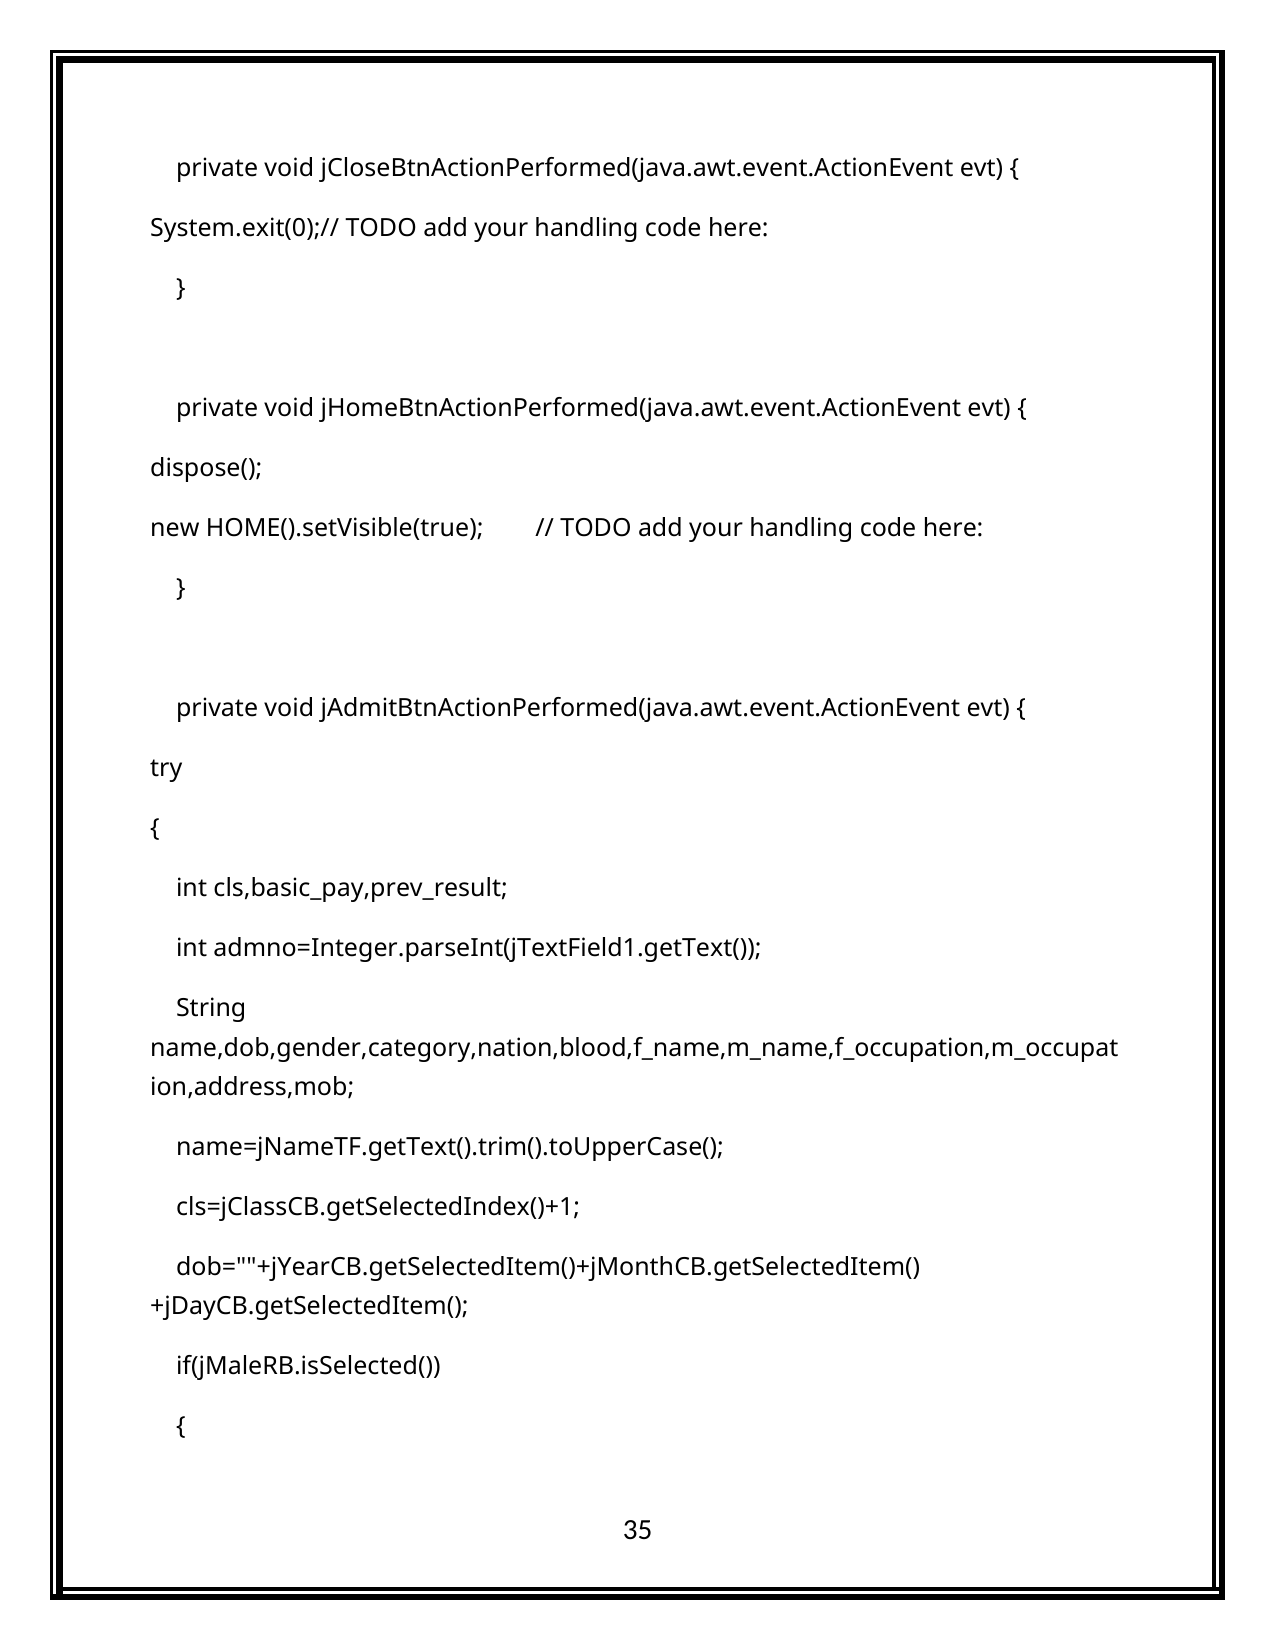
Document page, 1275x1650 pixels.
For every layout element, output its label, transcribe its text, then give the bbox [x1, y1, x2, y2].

text private void jCloseBtnActionPerformed(java.awt.event.ActionEvent evt) { [150, 150, 1125, 184]
text { [150, 810, 1125, 844]
text int cls,basic_pay,prev_result; [150, 870, 1125, 904]
text try [150, 750, 1125, 784]
text String name,dob,gender,category,nation,blood,f_name,m_name,f_occupation,m_occupation,address,mob; [150, 990, 1125, 1102]
text } [150, 570, 1125, 604]
text new HOME().setVisible(true); // TODO add your handling code here: [150, 510, 1125, 544]
text int admno=Integer.parseInt(jTextField1.getText()); [150, 930, 1125, 964]
text } [150, 270, 1125, 304]
text if(jMaleRB.isSelected()) [150, 1347, 1125, 1382]
text private void jHomeBtnActionPerformed(java.awt.event.ActionEvent evt) { [150, 390, 1125, 424]
text System.exit(0);// TODO add your handling code here: [150, 210, 1125, 244]
text private void jAdmitBtnActionPerformed(java.awt.event.ActionEvent evt) { [150, 690, 1125, 724]
text dispose(); [150, 450, 1125, 484]
text { [150, 1407, 1125, 1442]
text cls=jClassCB.getSelectedIndex()+1; [150, 1188, 1125, 1222]
text name=jNameTF.getText().trim().toUpperCase(); [150, 1128, 1125, 1162]
text dob=""+jYearCB.getSelectedItem()+jMonthCB.getSelectedItem()+jDayCB.getSelectedItem(); [150, 1248, 1125, 1322]
